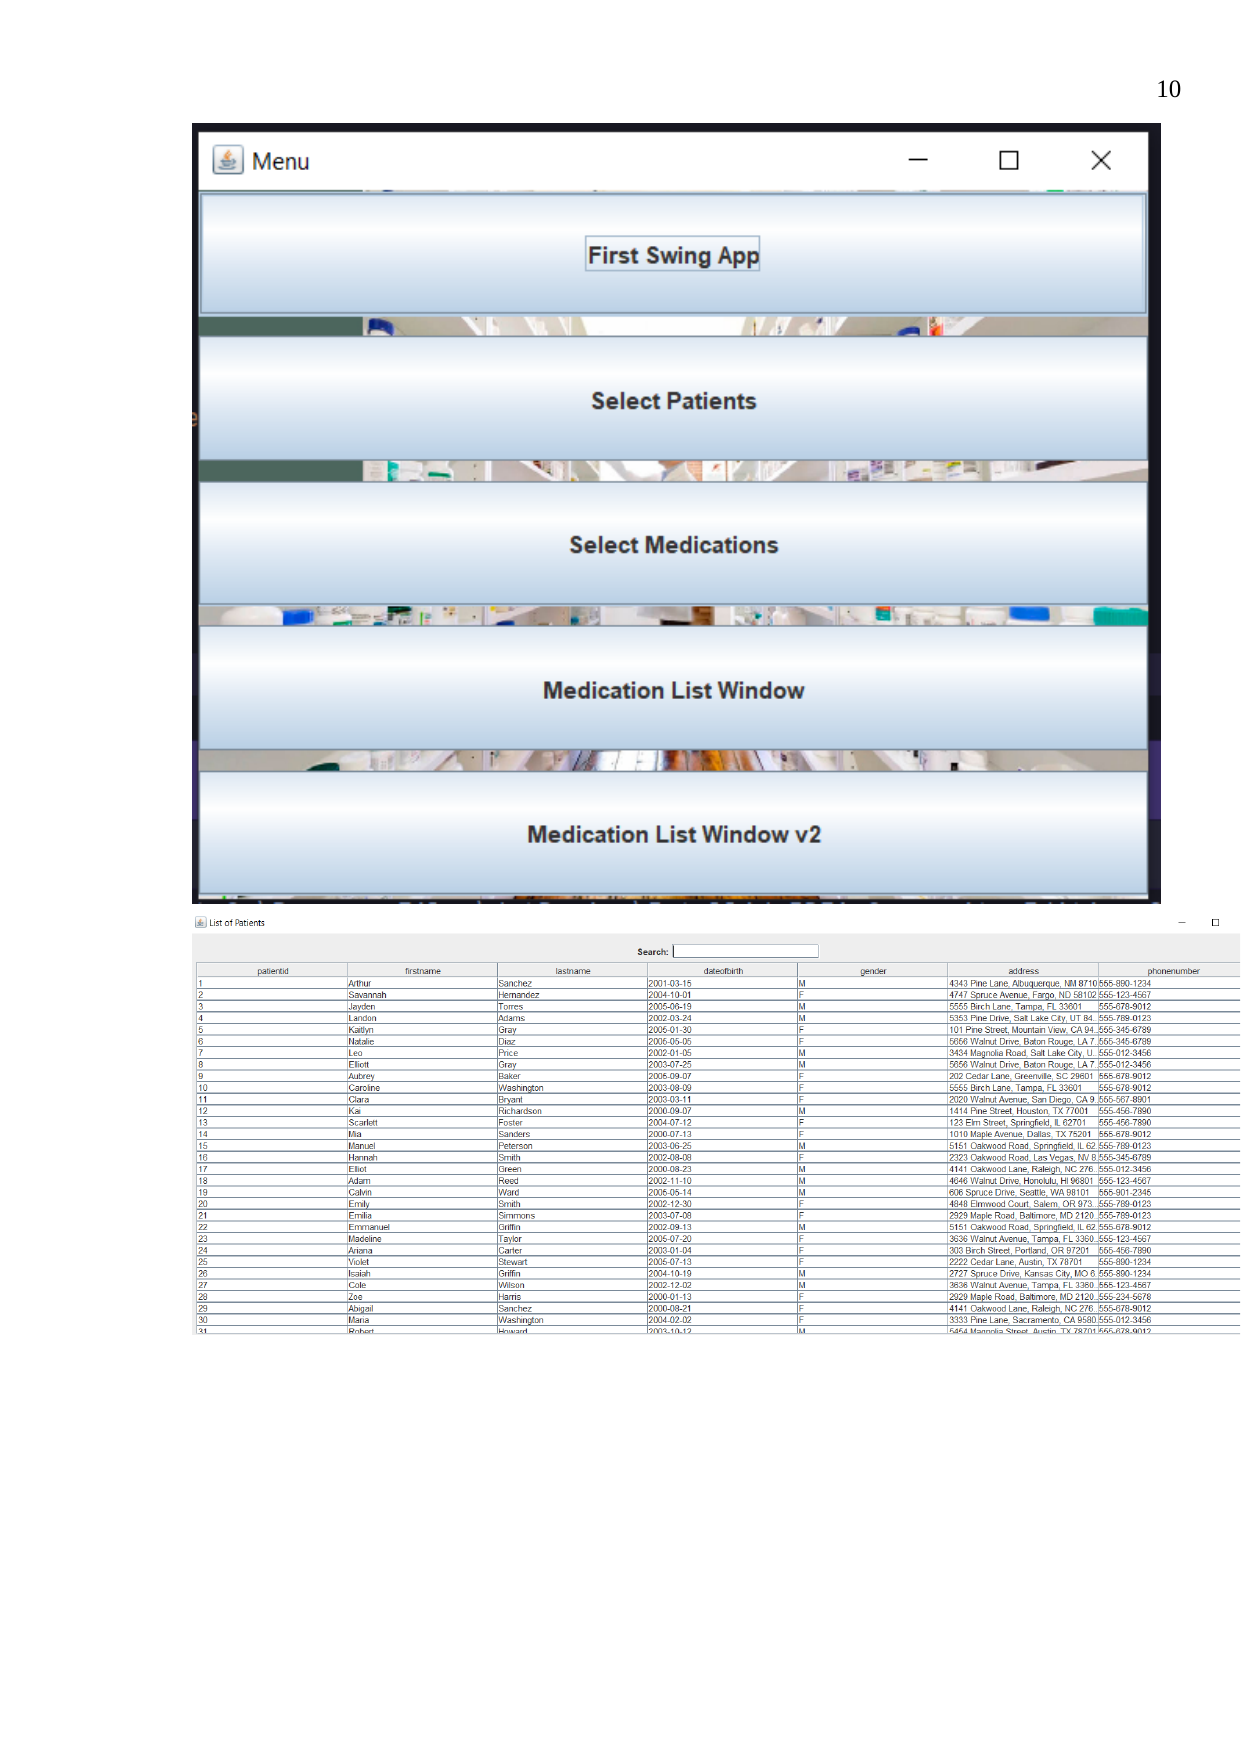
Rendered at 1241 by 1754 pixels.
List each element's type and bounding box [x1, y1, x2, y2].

picture [192, 914, 1241, 1335]
picture [192, 123, 1161, 904]
